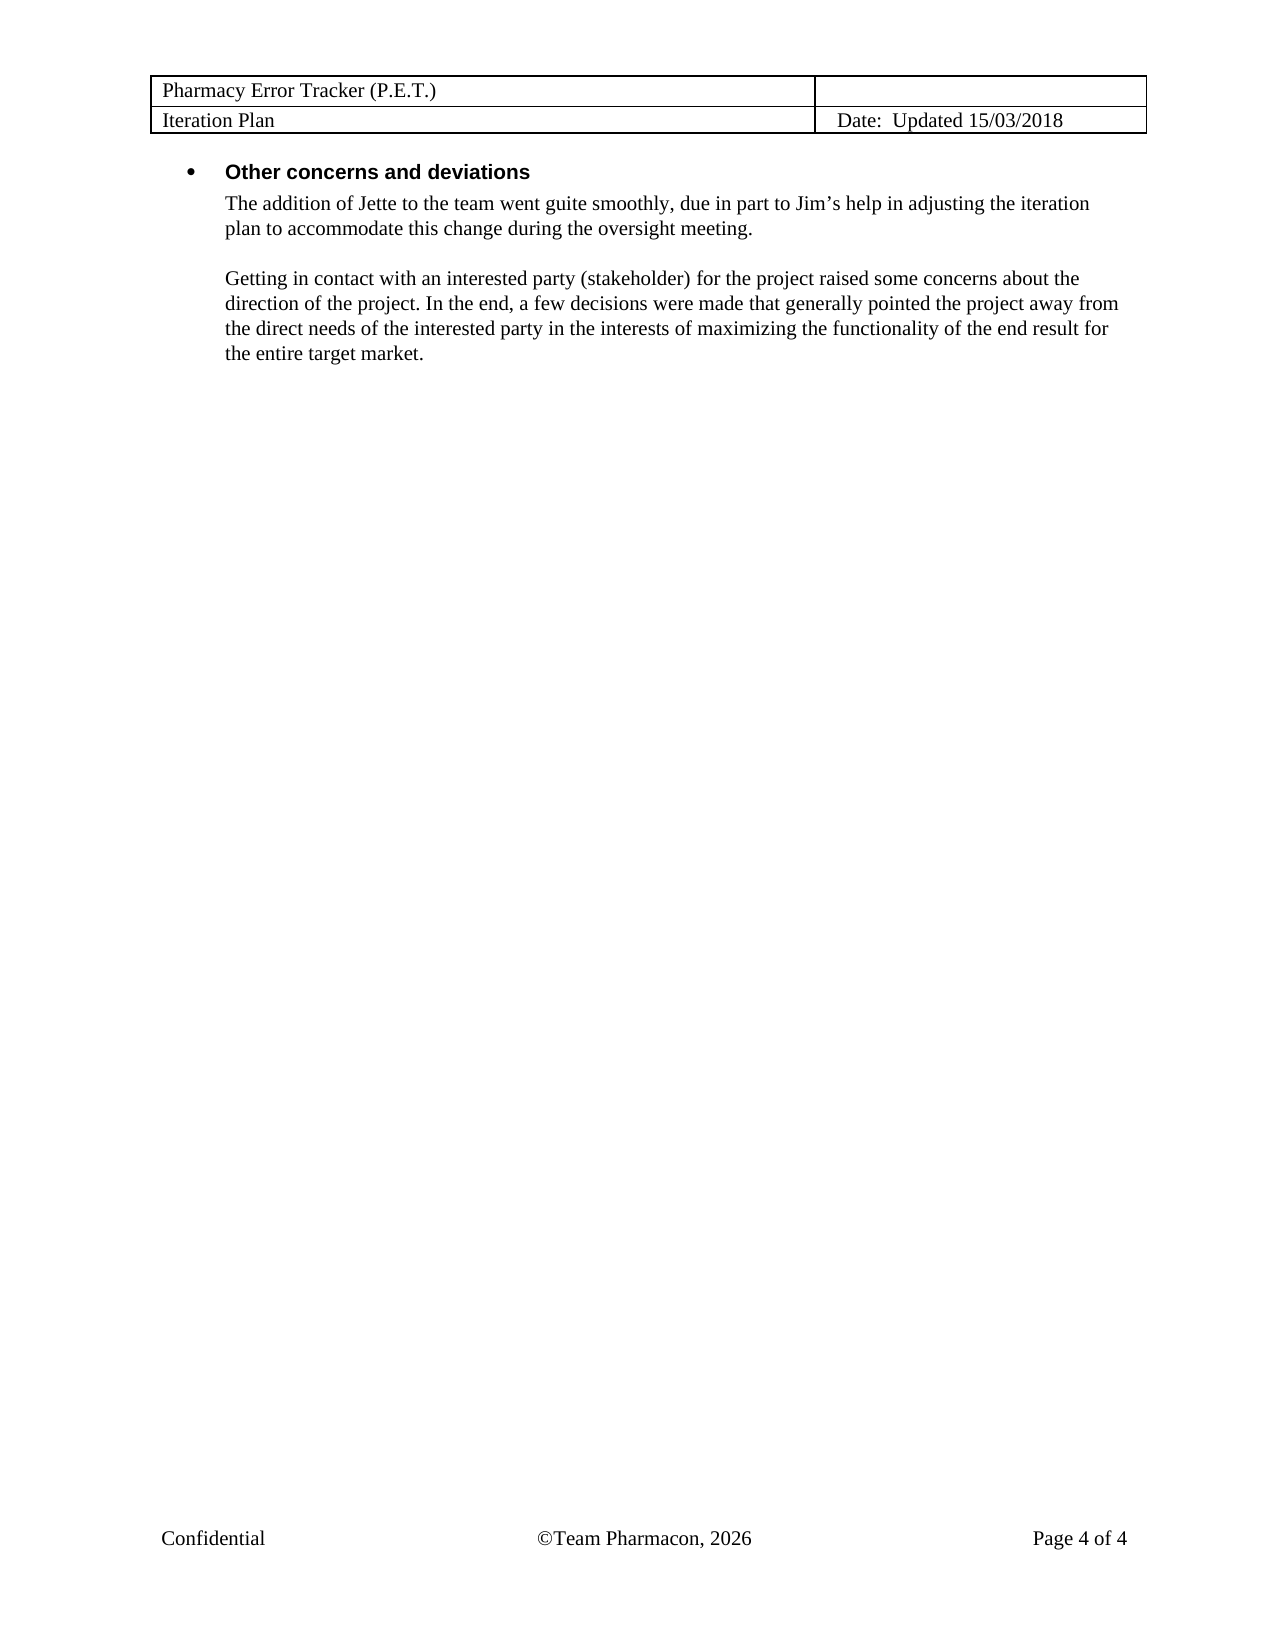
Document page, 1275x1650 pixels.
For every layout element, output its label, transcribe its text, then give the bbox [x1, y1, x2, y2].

subtitle Other concerns and deviations [187, 159, 1125, 184]
list The addition of Jette to the team went guite smoothly, due in part to Jim’s help in adjusting the iteration plan to accommodate this change during the oversight meeting. Getting in contact with an interested party (stakeholder) for the project raised some concerns about the direction of the project. In the end, a few decisions were made that generally pointed the project away from the direct needs of the interested party in the interests of maximizing the functionality of the end result for the entire target market. [225, 190, 1125, 365]
